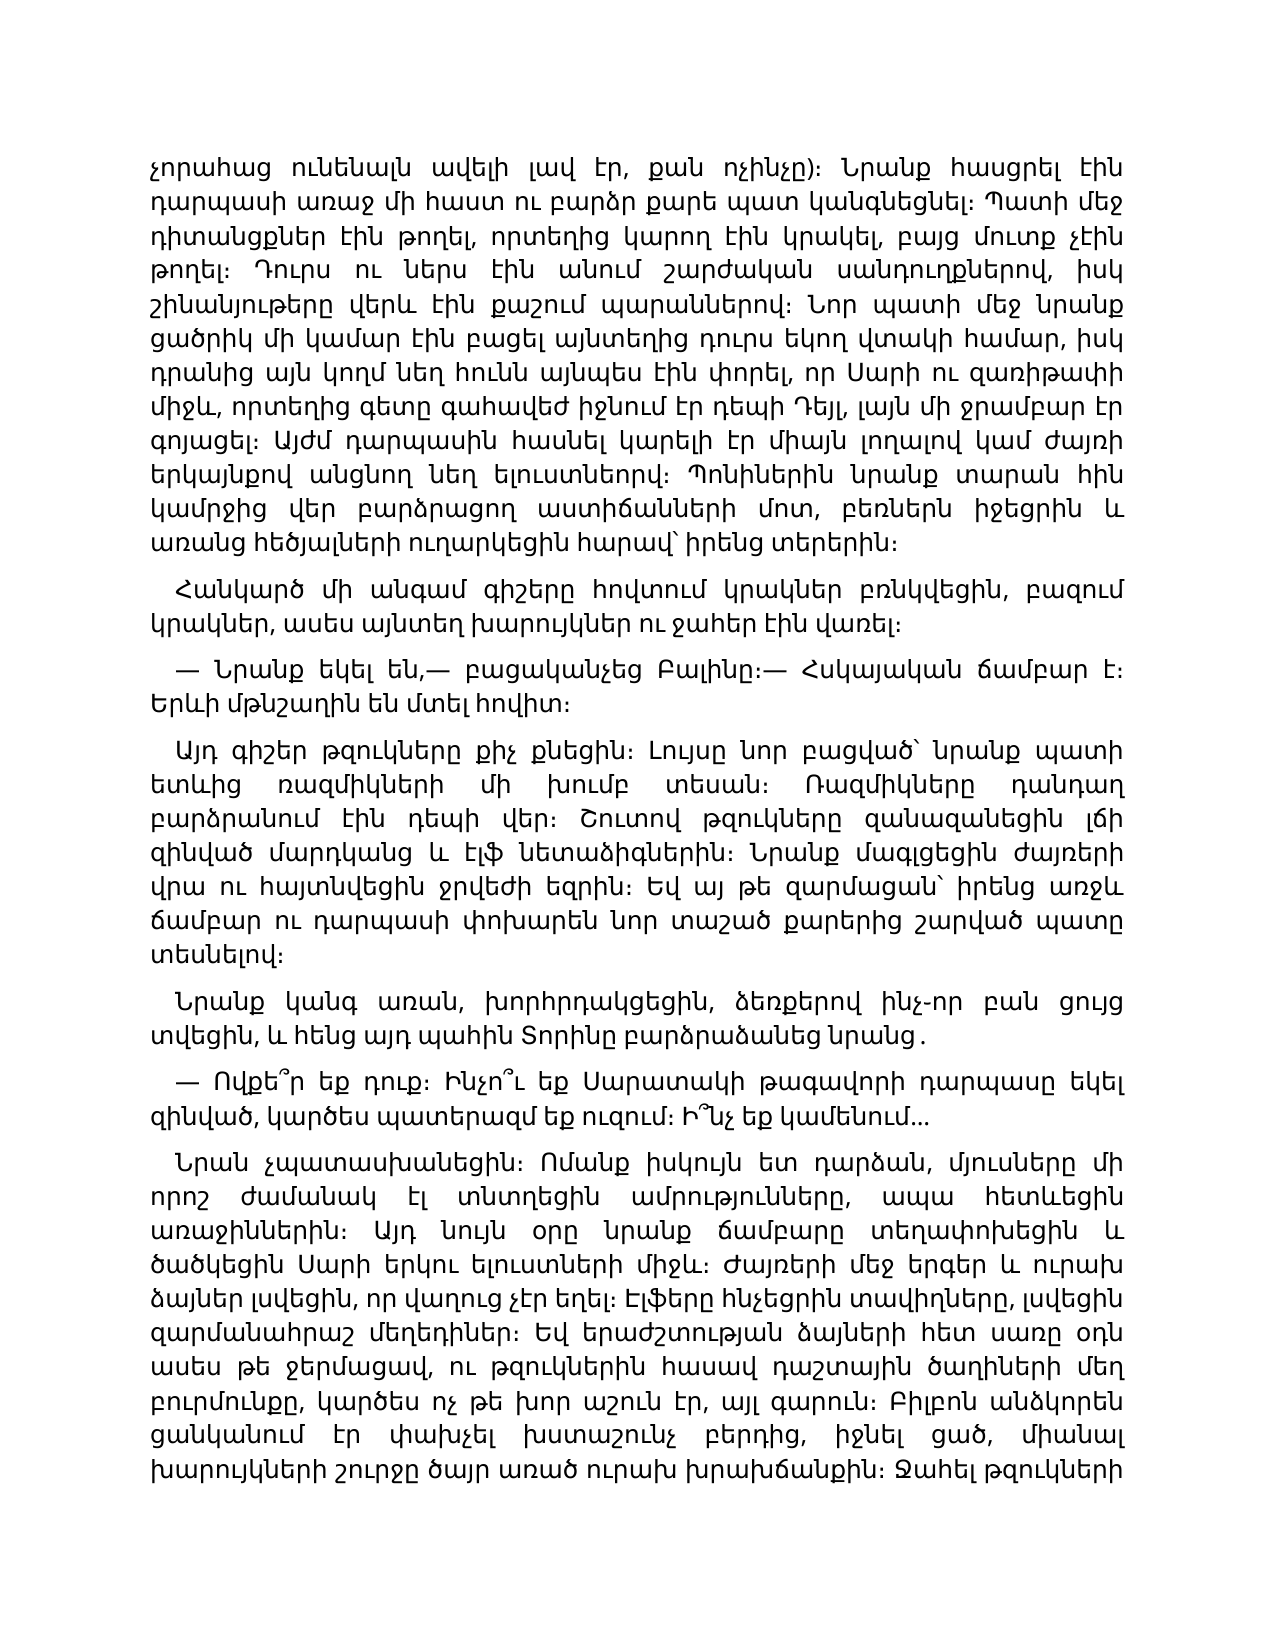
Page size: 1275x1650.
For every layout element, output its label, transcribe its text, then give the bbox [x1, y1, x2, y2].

text ― Նրանք եկել են,― բացականչեց Բալինը։― Հսկայական ճամբար է։ Երևի մթնշաղին են մտել հովիտ։ [150, 652, 1125, 720]
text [150, 150, 1125, 559]
text ― Ովքե՞ր եք դուք։ Ինչո՞ւ եք Սարատակի թագավորի դարպասը եկել զինված, կարծես պատերազմ եք ուզում։ Ի՞նչ եք կամենում… [150, 1064, 1125, 1132]
text Հանկարծ մի անգամ գիշերը հովտում կրակներ բռնկվեցին, բազում կրակներ, ասես այնտեղ խարույկներ ու ջահեր էին վառել։ [150, 571, 1125, 639]
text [150, 1145, 1125, 1485]
text Այդ գիշեր թզուկները քիչ քնեցին։ Լույսը նոր բացված՝ նրանք պատի ետևից ռազմիկների մի խումբ տեսան։ Ռազմիկները դանդաղ բարձրանում էին դեպի վեր։ Շուտով թզուկները զանազանեցին լճի զինված մարդկանց և էլֆ նետաձիգներին։ Նրանք մագլցեցին ժայռերի վրա ու հայտնվեցին ջրվեժի եզրին։ Եվ այ թե զարմացան՝ իրենց առջև ճամբար ու դարպասի փոխարեն նոր տաշած քարերից շարված պատը տեսնելով։ [150, 732, 1125, 971]
text Նրանք կանգ առան, խորհրդակցեցին, ձեռքերով ինչ֊որ բան ցույց տվեցին, և հենց այդ պահին Տորինը բարձրաձանեց նրանց․ [150, 983, 1125, 1052]
